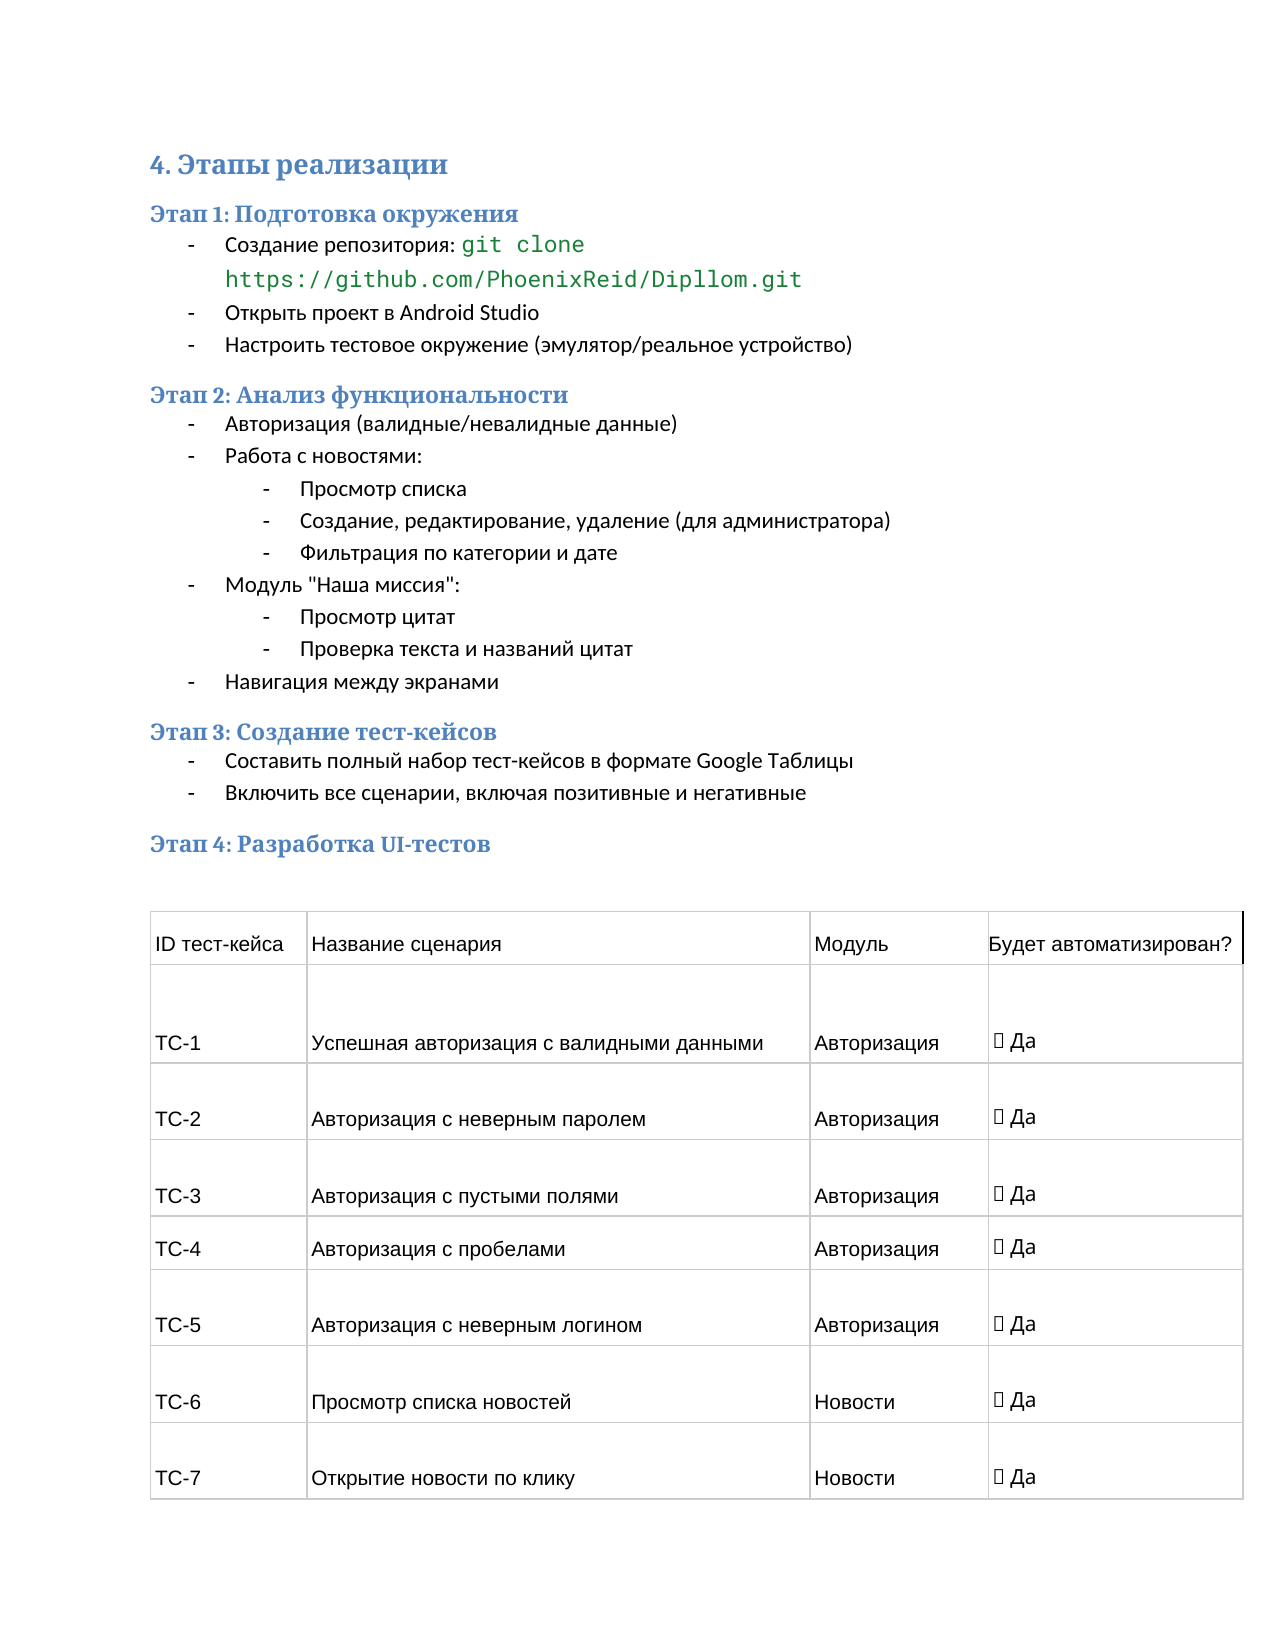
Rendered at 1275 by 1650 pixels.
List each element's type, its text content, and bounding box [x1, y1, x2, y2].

table_cell ✅ Да [989, 965, 1242, 1062]
list Модуль "Наша миссия": [187, 570, 1125, 598]
table_cell Авторизация [811, 1270, 988, 1345]
table_cell Авторизация [811, 965, 988, 1062]
table_header Модуль [811, 912, 988, 964]
list Авторизация (валидные/невалидные данные) [187, 409, 1125, 437]
table_cell ✅ Да [989, 1217, 1242, 1268]
table_header Будет автоматизирован? [989, 912, 1242, 964]
table_cell Авторизация с неверным логином [308, 1270, 809, 1345]
table_cell Авторизация с неверным паролем [308, 1064, 809, 1139]
table_cell TC-5 [151, 1270, 306, 1345]
list Проверка текста и названий цитат [262, 634, 1125, 663]
table_cell ✅ Да [989, 1140, 1242, 1215]
table_cell Авторизация [811, 1217, 988, 1268]
table_cell TC-4 [151, 1217, 306, 1268]
table_cell ТС-2 [151, 1064, 306, 1139]
table_cell Просмотр списка новостей [308, 1346, 809, 1422]
table_cell ✅ Да [989, 1346, 1242, 1422]
subtitle 4. Этапы реализации [150, 150, 1125, 181]
list Фильтрация по категории и дате [262, 538, 1125, 566]
subtitle Этап 3: Создание тест-кейсов [150, 720, 1125, 746]
subtitle Этап 1: Подготовка окружения [150, 202, 1125, 228]
list Просмотр цитат [262, 602, 1125, 630]
table_cell Успешная авторизация с валидными данными [308, 965, 809, 1062]
table_cell TC-6 [151, 1346, 306, 1422]
table_cell Авторизация [811, 1064, 988, 1139]
table_cell Открытие новости по клику [308, 1423, 809, 1498]
list Составить полный набор тест-кейсов в формате Google Таблицы [187, 746, 1125, 774]
table_cell ✅ Да [989, 1423, 1242, 1498]
list Включить все сценарии, включая позитивные и негативные [187, 778, 1125, 806]
subtitle Этап 4: Разработка UI-тестов [150, 831, 1125, 858]
list Работа с новостями: [187, 441, 1125, 469]
list Настроить тестовое окружение (эмулятор/реальное устройство) [187, 330, 1125, 358]
table_cell Авторизация [811, 1140, 988, 1215]
table_cell ✅ Да [989, 1270, 1242, 1345]
list Навигация между экранами [187, 667, 1125, 695]
table_cell Новости [811, 1423, 988, 1498]
table_header ID тест-кейса [151, 912, 306, 964]
table_header Название сценария [308, 912, 809, 964]
table_cell Авторизация с пробелами [308, 1217, 809, 1268]
table_cell ТС-1 [151, 965, 306, 1062]
table_cell TC-7 [151, 1423, 306, 1498]
list Открыть проект в Android Studio [187, 298, 1125, 326]
table_cell Новости [811, 1346, 988, 1422]
table_cell ТС-3 [151, 1140, 306, 1215]
list Создание, редактирование, удаление (для администратора) [262, 506, 1125, 534]
table_cell ✅ Да [989, 1064, 1242, 1139]
list Создание репозитория: git clone https://github.com/PhoenixReid/Dipllom.git [187, 228, 1125, 293]
subtitle Этап 2: Анализ функциональности [150, 383, 1125, 409]
list Просмотр списка [262, 474, 1125, 502]
table_cell Авторизация с пустыми полями [308, 1140, 809, 1215]
